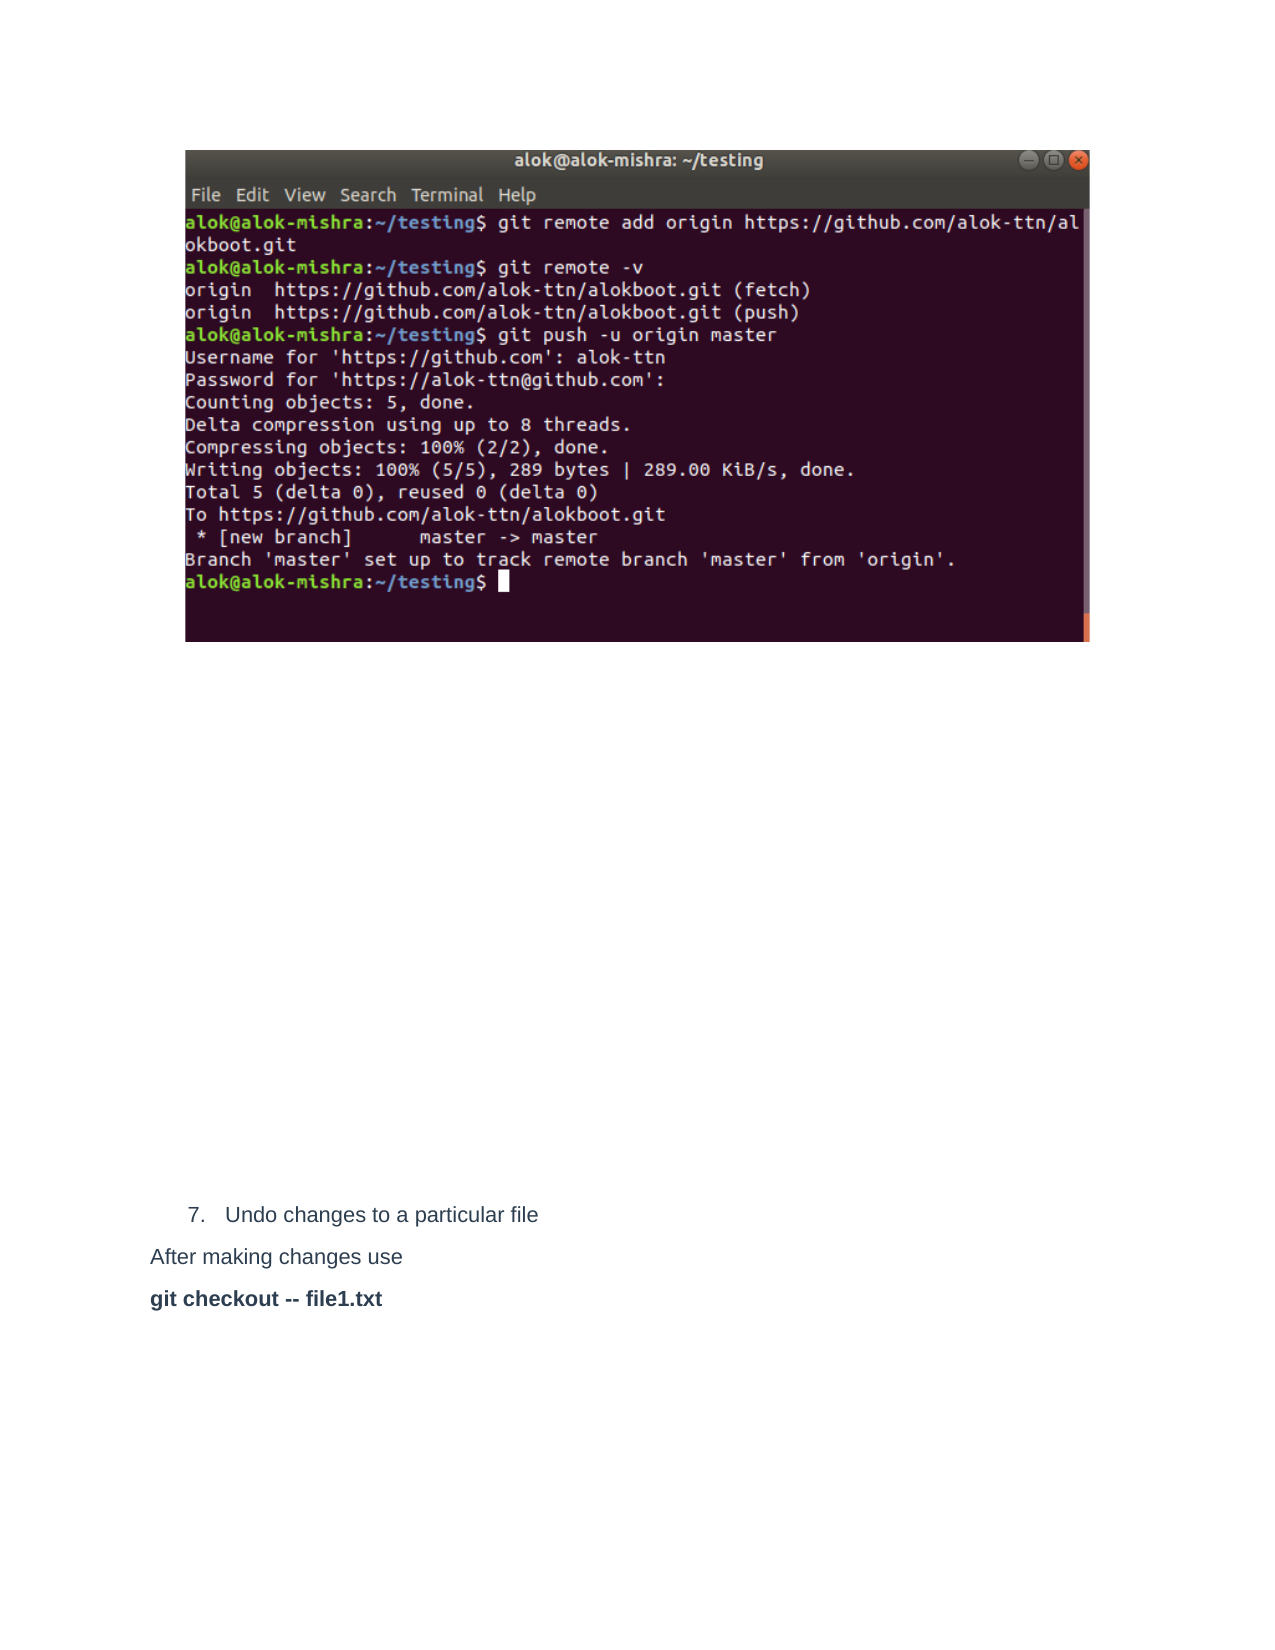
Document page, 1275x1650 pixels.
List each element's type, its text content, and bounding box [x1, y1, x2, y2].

list Undo changes to a particular file [187, 1202, 1125, 1227]
text git checkout -- file1.txt [150, 1286, 1125, 1311]
picture [185, 150, 1090, 642]
text After making changes use [150, 1244, 1125, 1269]
